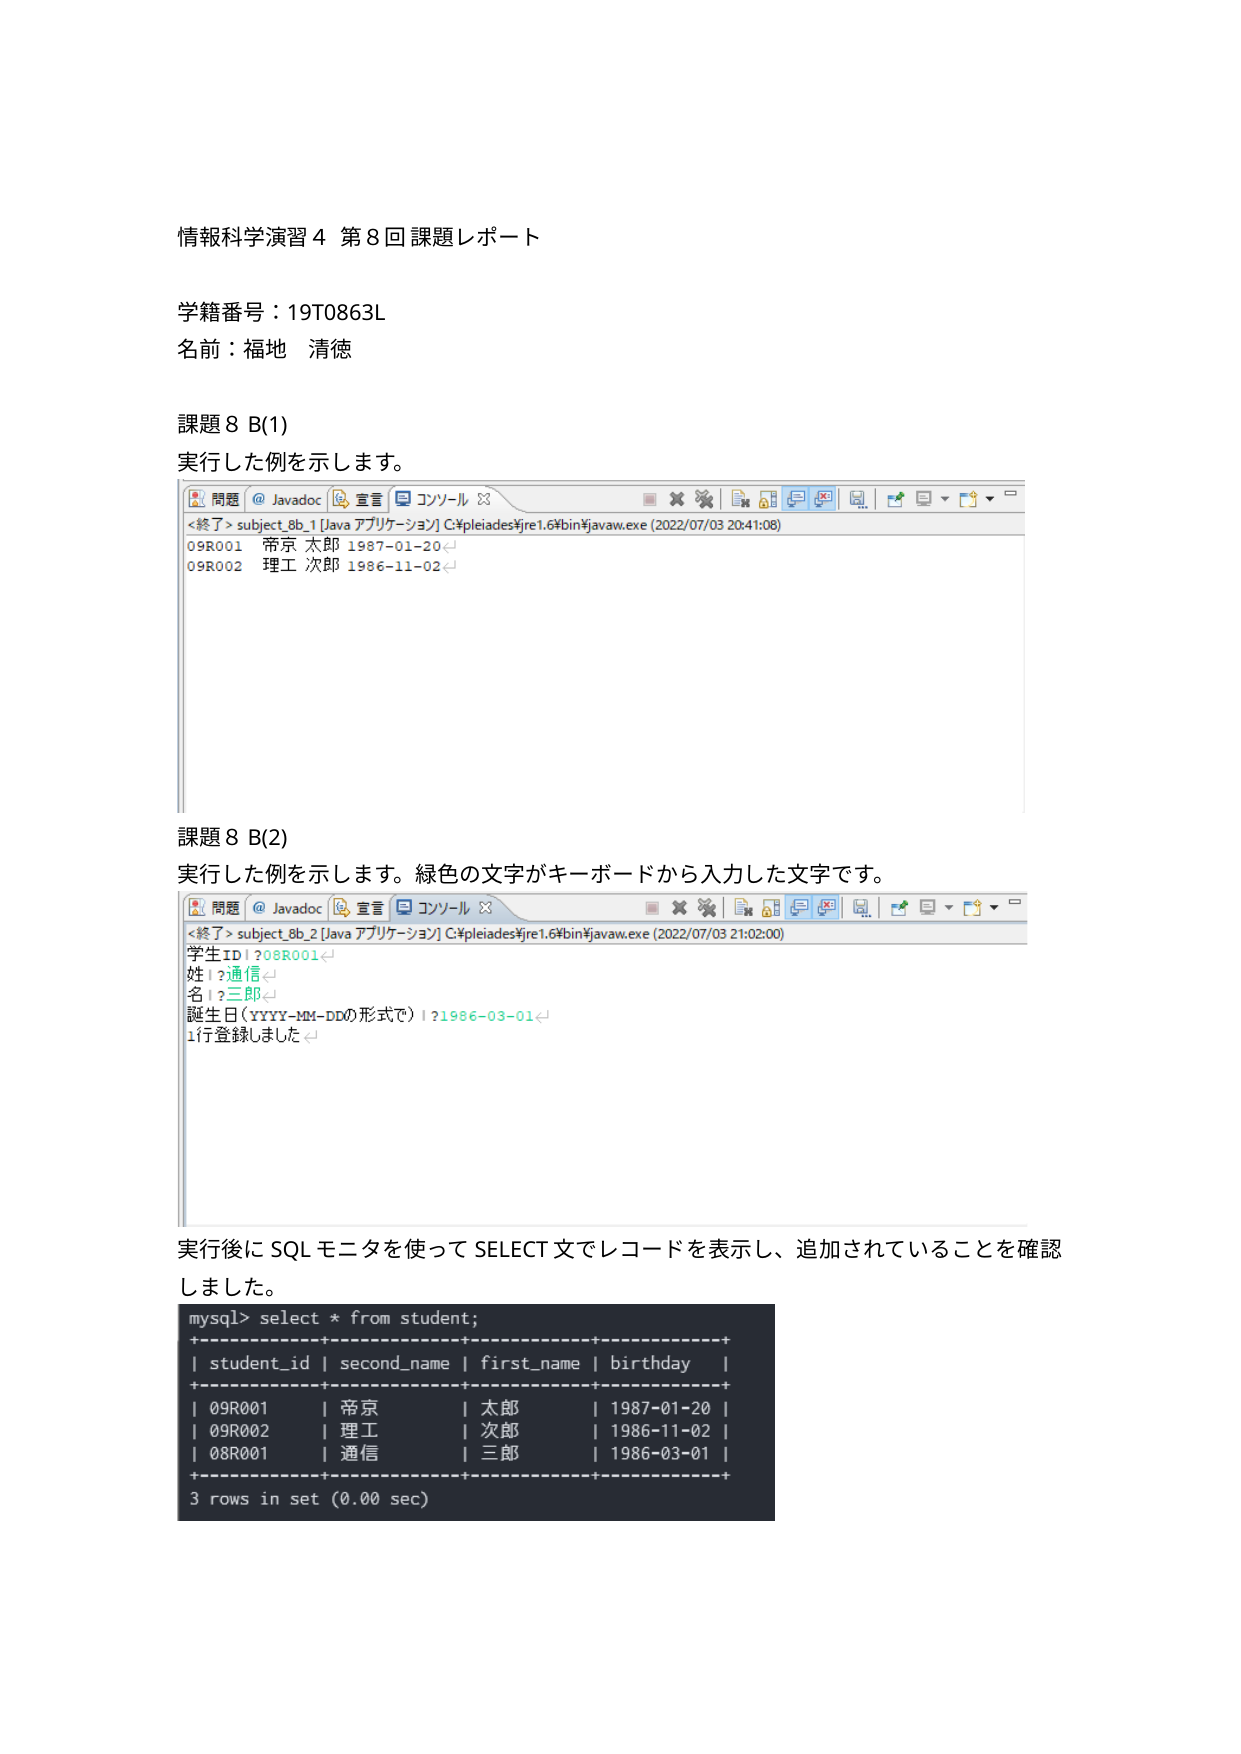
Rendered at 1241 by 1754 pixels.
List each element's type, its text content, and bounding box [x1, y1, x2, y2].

text 課題８B(1) [177, 404, 1063, 442]
text 学籍番号：19T0863L [177, 292, 1063, 329]
text 課題８B(2) [177, 817, 1063, 854]
picture [177, 891, 1028, 1227]
text 名前：福地 清徳 [177, 329, 1063, 367]
text 情報科学演習４ 第８回 課題レポート [177, 217, 1063, 254]
picture [177, 1304, 775, 1521]
picture [177, 479, 1025, 813]
text 実行した例を示します。緑色の文字がキーボードから入力した文字です。 [177, 854, 1063, 892]
text 実行後にSQLモニタを使ってSELECT文でレコードを表示し、追加されていることを確認しました。 [177, 1229, 1063, 1304]
text 実行した例を示します。 [177, 442, 1063, 479]
